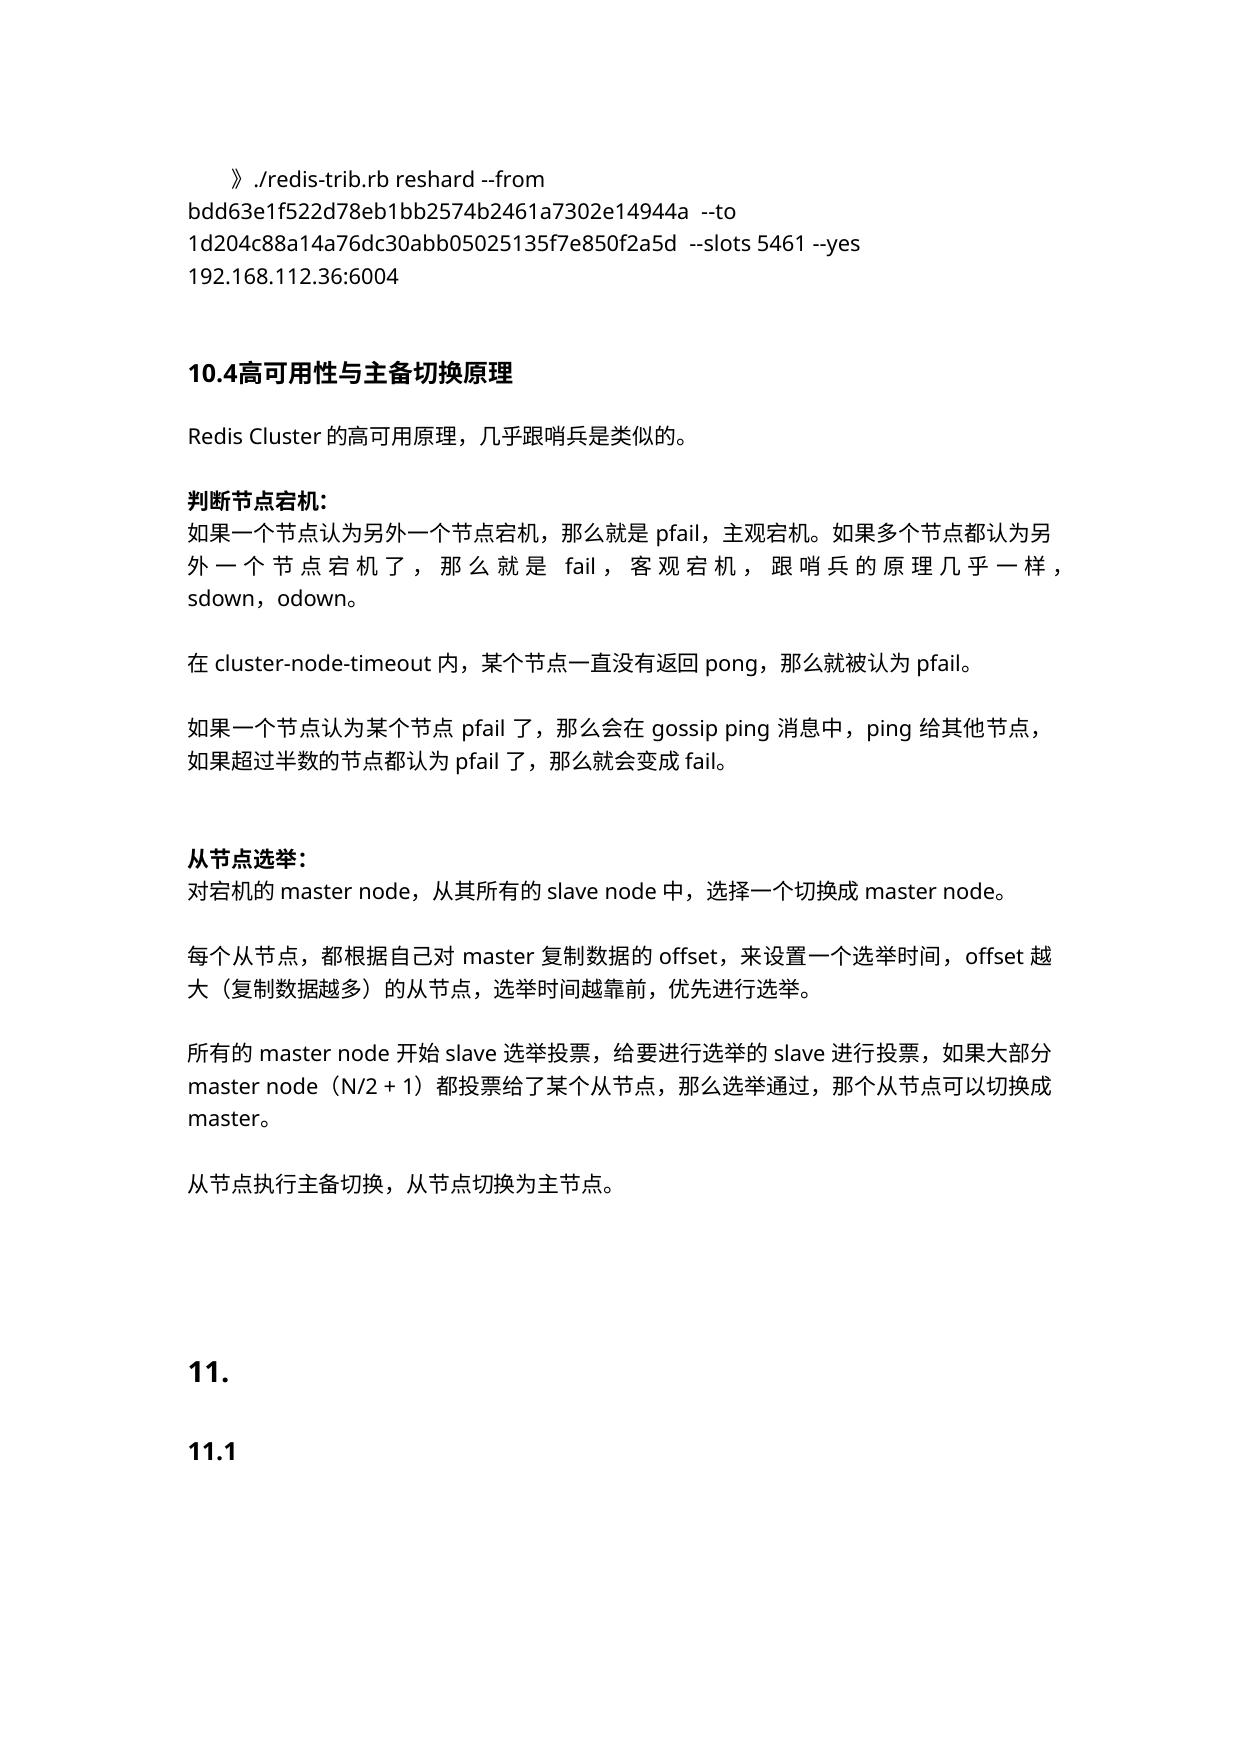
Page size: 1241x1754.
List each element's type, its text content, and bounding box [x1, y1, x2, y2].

text 从节点选举： [187, 841, 1053, 874]
text 每个从节点，都根据自己对 master 复制数据的 offset，来设置一个选举时间，offset 越大（复制数据越多）的从节点，选举时间越靠前，优先进行选举。 [187, 939, 1053, 1004]
text 从节点执行主备切换，从节点切换为主节点。 [187, 1166, 1053, 1199]
text 对宕机的 master node，从其所有的 slave node 中，选择一个切换成 master node。 [187, 874, 1053, 906]
text 所有的 master node 开始 slave 选举投票，给要进行选举的 slave 进行投票，如果大部分 master node（N/2 + 1）都投票给了某个从节点，那么选举通过，那个从节点可以切换成 master。 [187, 1036, 1053, 1134]
text 在 cluster-node-timeout 内，某个节点一直没有返回 pong，那么就被认为 pfail。 [187, 646, 1053, 679]
text Redis Cluster的高可用原理，几乎跟哨兵是类似的。 [187, 419, 1053, 451]
text 》./redis-trib.rb reshard --from bdd63e1f522d78eb1bb2574b2461a7302e14944a --to 1d204c88a14a76dc30abb05025135f7e850f2a5d --slots 5461 --yes 192.168.112.36:6004 [187, 162, 1053, 292]
text 判断节点宕机： [187, 484, 1053, 516]
text 如果一个节点认为某个节点 pfail 了，那么会在 gossip ping 消息中，ping 给其他节点，如果超过半数的节点都认为 pfail 了，那么就会变成 fail。 [187, 711, 1053, 776]
text 如果一个节点认为另外一个节点宕机，那么就是 pfail，主观宕机。如果多个节点都认为另外一个节点宕机了，那么就是 fail，客观宕机，跟哨兵的原理几乎一样，sdown，odown。 [187, 516, 1053, 614]
subtitle 高可用性与主备切换原理 [187, 339, 1053, 404]
